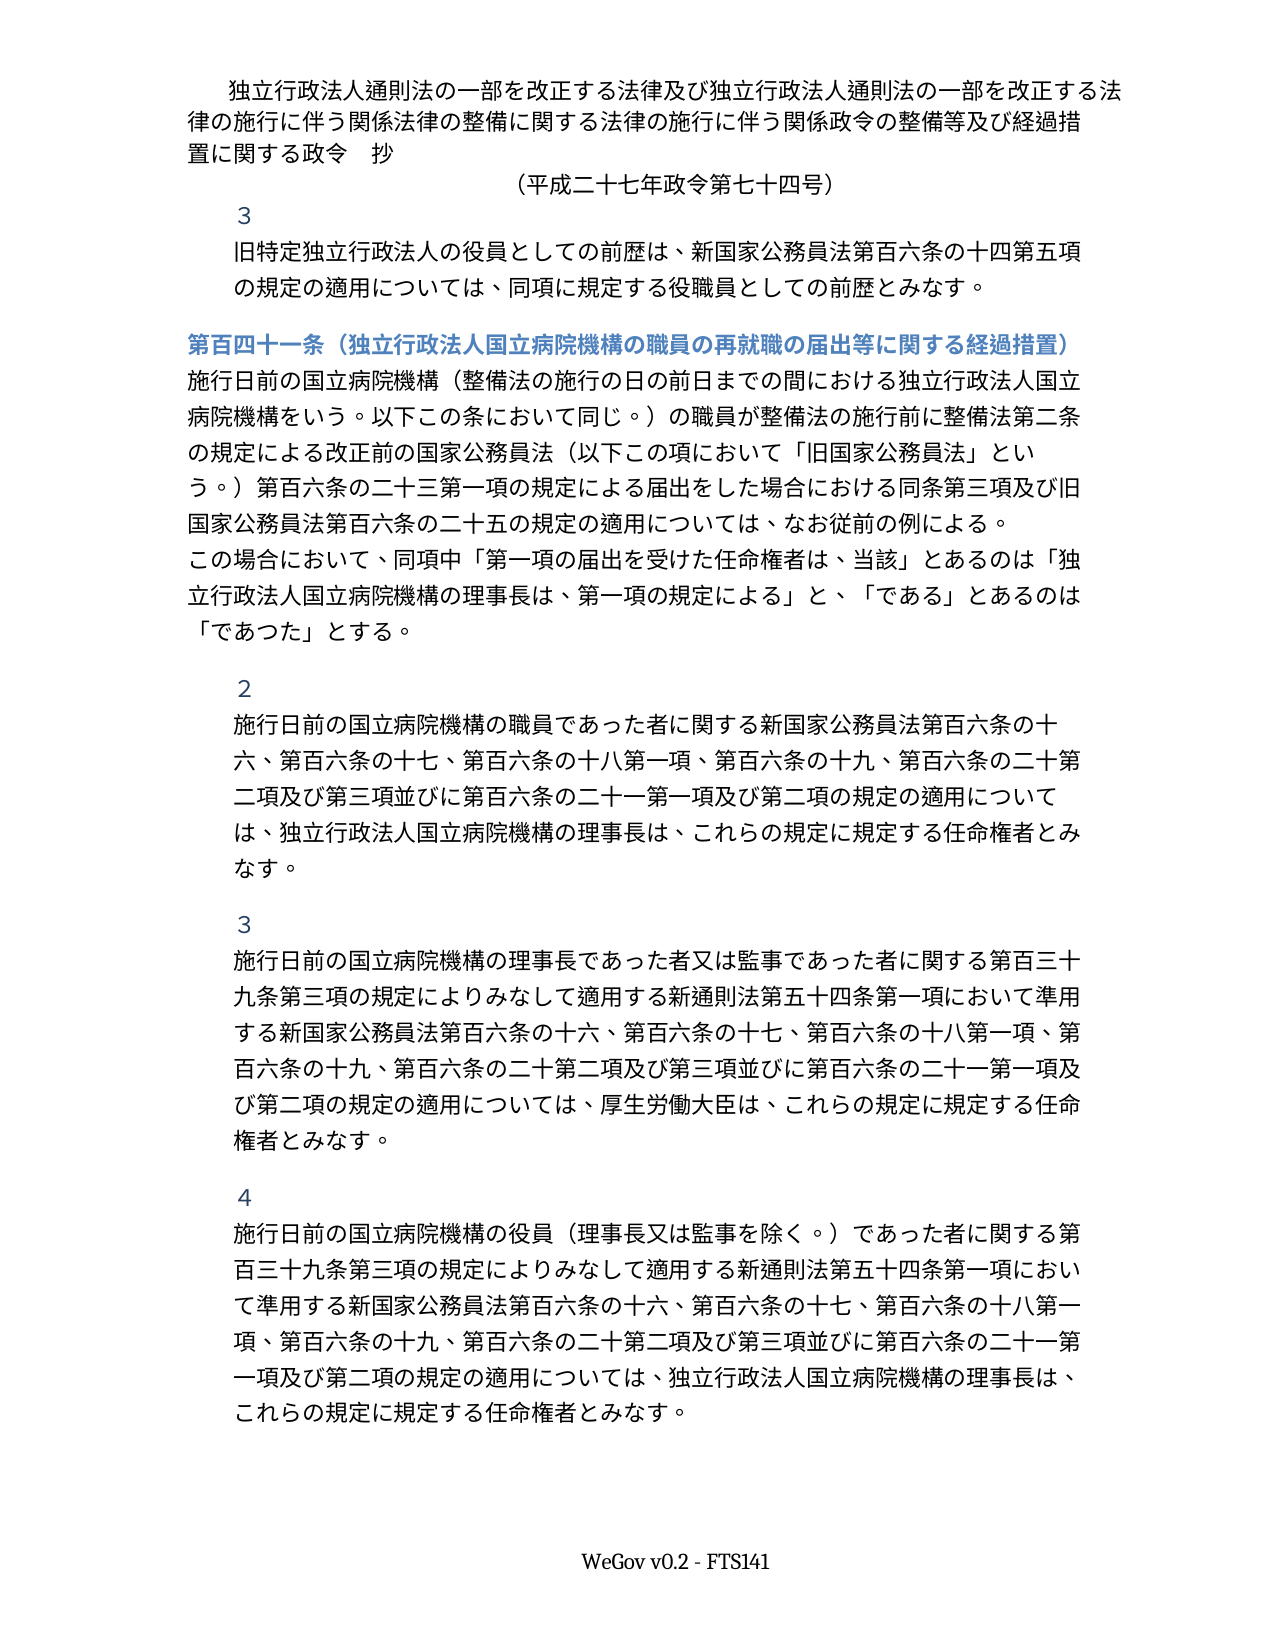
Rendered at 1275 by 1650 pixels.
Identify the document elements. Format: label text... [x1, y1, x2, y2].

subtitle 第百四十一条（独立行政法人国立病院機構の職員の再就職の届出等に関する経過措置） [187, 329, 1087, 360]
subtitle ３ [233, 200, 1087, 231]
text 施行日前の国立病院機構の職員であった者に関する新国家公務員法第百六条の十六、第百六条の十七、第百六条の十八第一項、第百六条の十九、第百六条の二十第二項及び第三項並びに第百六条の二十一第一項及び第二項の規定の適用については、独立行政法人国立病院機構の理事長は、これらの規定に規定する任命権者とみなす。 [233, 709, 1087, 884]
text 施行日前の国立病院機構（整備法の施行の日の前日までの間における独立行政法人国立病院機構をいう。以下この条において同じ。）の職員が整備法の施行前に整備法第二条の規定による改正前の国家公務員法（以下この項において「旧国家公務員法」という。）第百六条の二十三第一項の規定による届出をした場合における同条第三項及び旧国家公務員法第百六条の二十五の規定の適用については、なお従前の例による。 この場合において、同項中「第一項の届出を受けた任命権者は、当該」とあるのは「独立行政法人国立病院機構の理事長は、第一項の規定による」と、「である」とあるのは「であつた」とする。 [187, 364, 1087, 647]
text 施行日前の国立病院機構の理事長であった者又は監事であった者に関する第百三十九条第三項の規定によりみなして適用する新通則法第五十四条第一項において準用する新国家公務員法第百六条の十六、第百六条の十七、第百六条の十八第一項、第百六条の十九、第百六条の二十第二項及び第三項並びに第百六条の二十一第一項及び第二項の規定の適用については、厚生労働大臣は、これらの規定に規定する任命権者とみなす。 [233, 945, 1087, 1156]
text 旧特定独立行政法人の役員としての前歴は、新国家公務員法第百六条の十四第五項の規定の適用については、同項に規定する役職員としての前歴とみなす。 [233, 236, 1087, 303]
subtitle ２ [233, 673, 1087, 704]
subtitle ３ [233, 909, 1087, 941]
subtitle ４ [233, 1182, 1087, 1213]
